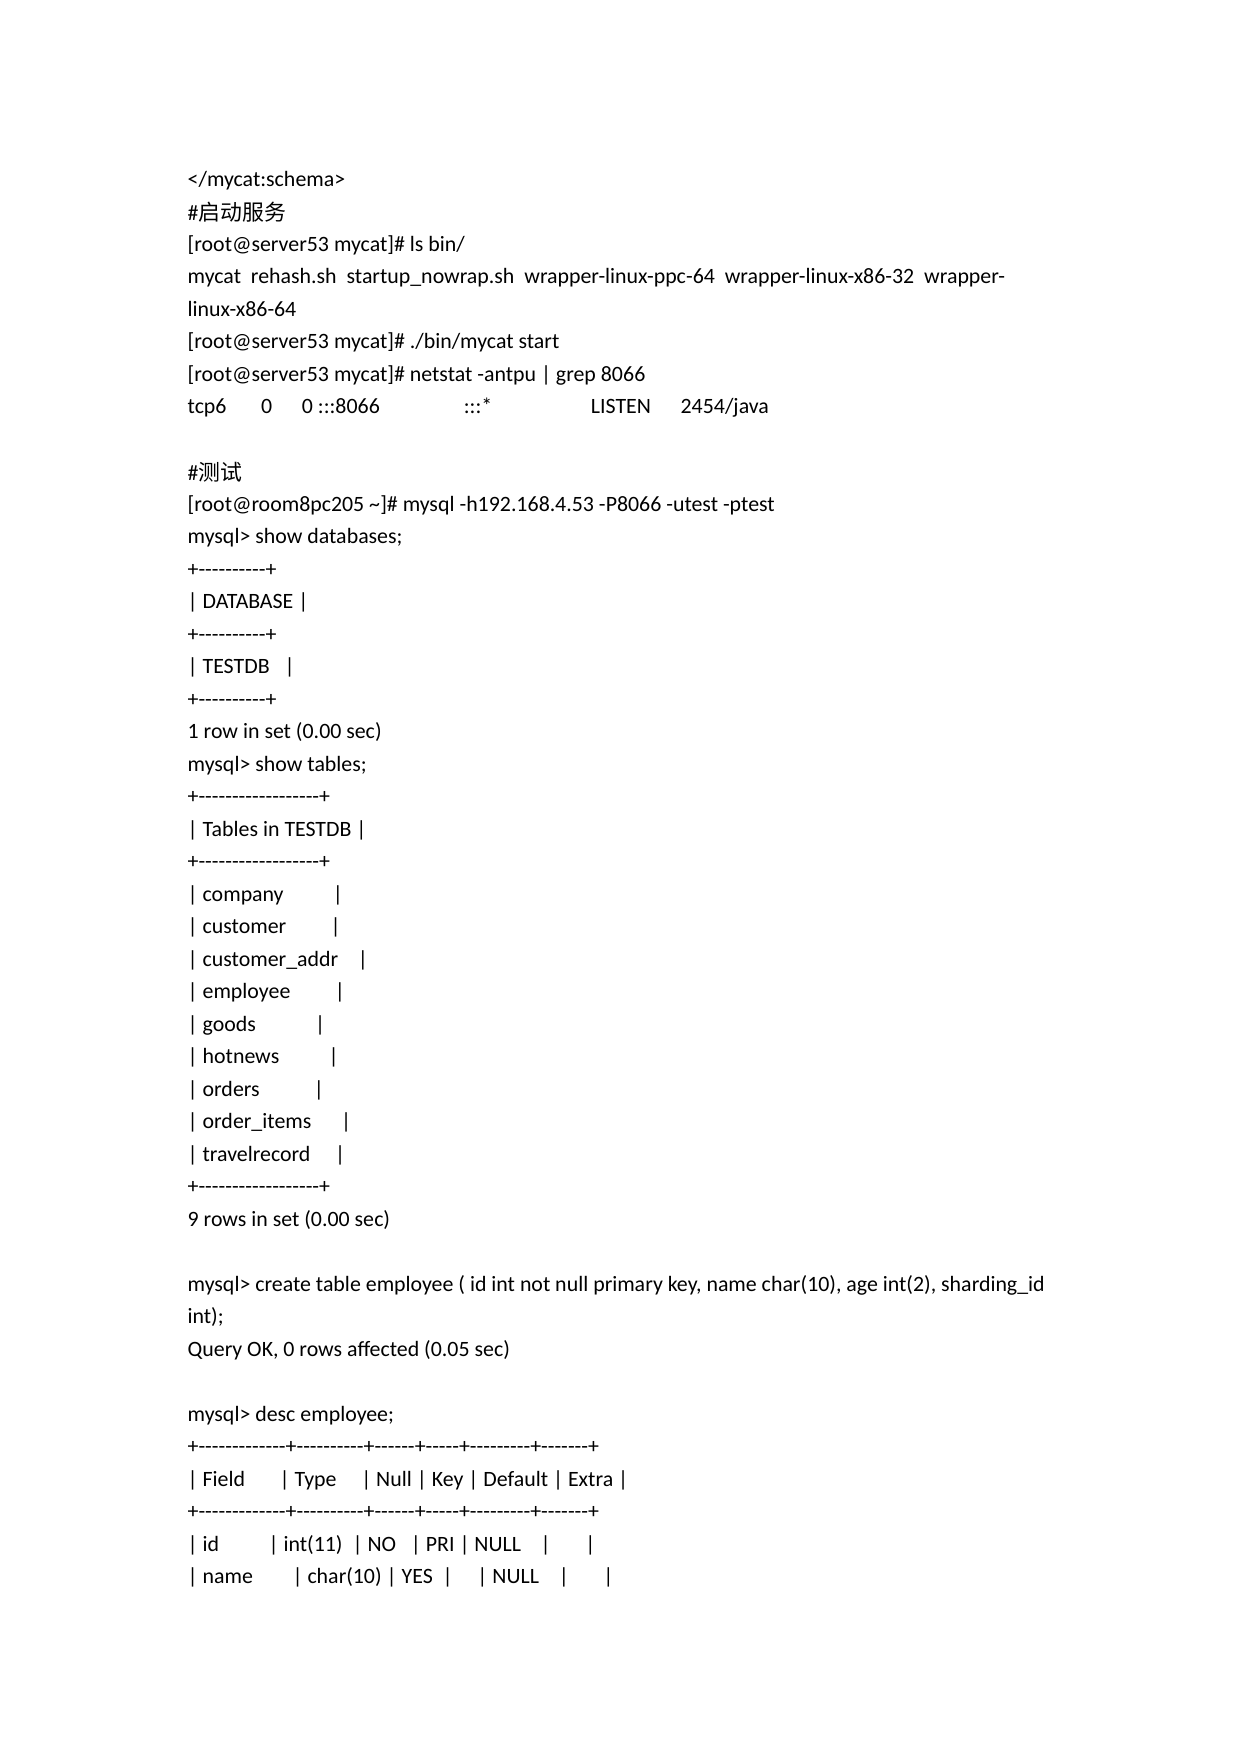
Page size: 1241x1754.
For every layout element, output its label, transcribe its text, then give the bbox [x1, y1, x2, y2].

text [root@server53 mycat]# netstat -antpu | grep 8066 [187, 357, 1053, 389]
text [root@room8pc205 ~]# mysql -h192.168.4.53 -P8066 -utest -ptest [187, 487, 1053, 519]
text | TESTDB | [187, 649, 1053, 682]
text | employee | [187, 974, 1053, 1007]
text | customer_addr | [187, 942, 1053, 974]
text tcp6 0 0 :::8066 :::* LISTEN 2454/java [187, 389, 1053, 422]
text | company | [187, 877, 1053, 909]
text | goods | [187, 1007, 1053, 1039]
text | DATABASE | [187, 584, 1053, 617]
text #测试 [187, 454, 1053, 487]
text [root@server53 mycat]# ls bin/ [187, 227, 1053, 259]
text | Tables in TESTDB | [187, 812, 1053, 844]
text #启动服务 [187, 194, 1053, 227]
text +----------+ [187, 682, 1053, 714]
text +------------------+ [187, 779, 1053, 812]
text | customer | [187, 909, 1053, 942]
text +------------------+ [187, 1169, 1053, 1202]
text mysql> desc employee; [187, 1397, 1053, 1429]
text +-------------+----------+------+-----+---------+-------+ [187, 1429, 1053, 1462]
text mysql> show databases; [187, 519, 1053, 552]
text | hotnews | [187, 1039, 1053, 1072]
text +----------+ [187, 552, 1053, 584]
text 1 row in set (0.00 sec) [187, 714, 1053, 747]
text +------------------+ [187, 844, 1053, 877]
text | name | char(10) | YES | | NULL | | [187, 1559, 1053, 1592]
text mysql> show tables; [187, 747, 1053, 779]
text +----------+ [187, 617, 1053, 649]
text | order_items | [187, 1104, 1053, 1137]
text 9 rows in set (0.00 sec) [187, 1202, 1053, 1234]
text | Field | Type | Null | Key | Default | Extra | [187, 1462, 1053, 1494]
text Query OK, 0 rows affected (0.05 sec) [187, 1332, 1053, 1364]
text | orders | [187, 1072, 1053, 1104]
text | travelrecord | [187, 1137, 1053, 1169]
text mysql> create table employee ( id int not null primary key, name char(10), age int(2), sharding_id int); [187, 1267, 1053, 1332]
text [root@server53 mycat]# ./bin/mycat start [187, 324, 1053, 357]
text mycat rehash.sh startup_nowrap.sh wrapper-linux-ppc-64 wrapper-linux-x86-32 wrapper-linux-x86-64 [187, 259, 1053, 324]
text </mycat:schema> [187, 162, 1053, 194]
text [187, 1494, 1053, 1527]
text | id | int(11) | NO | PRI | NULL | | [187, 1527, 1053, 1559]
